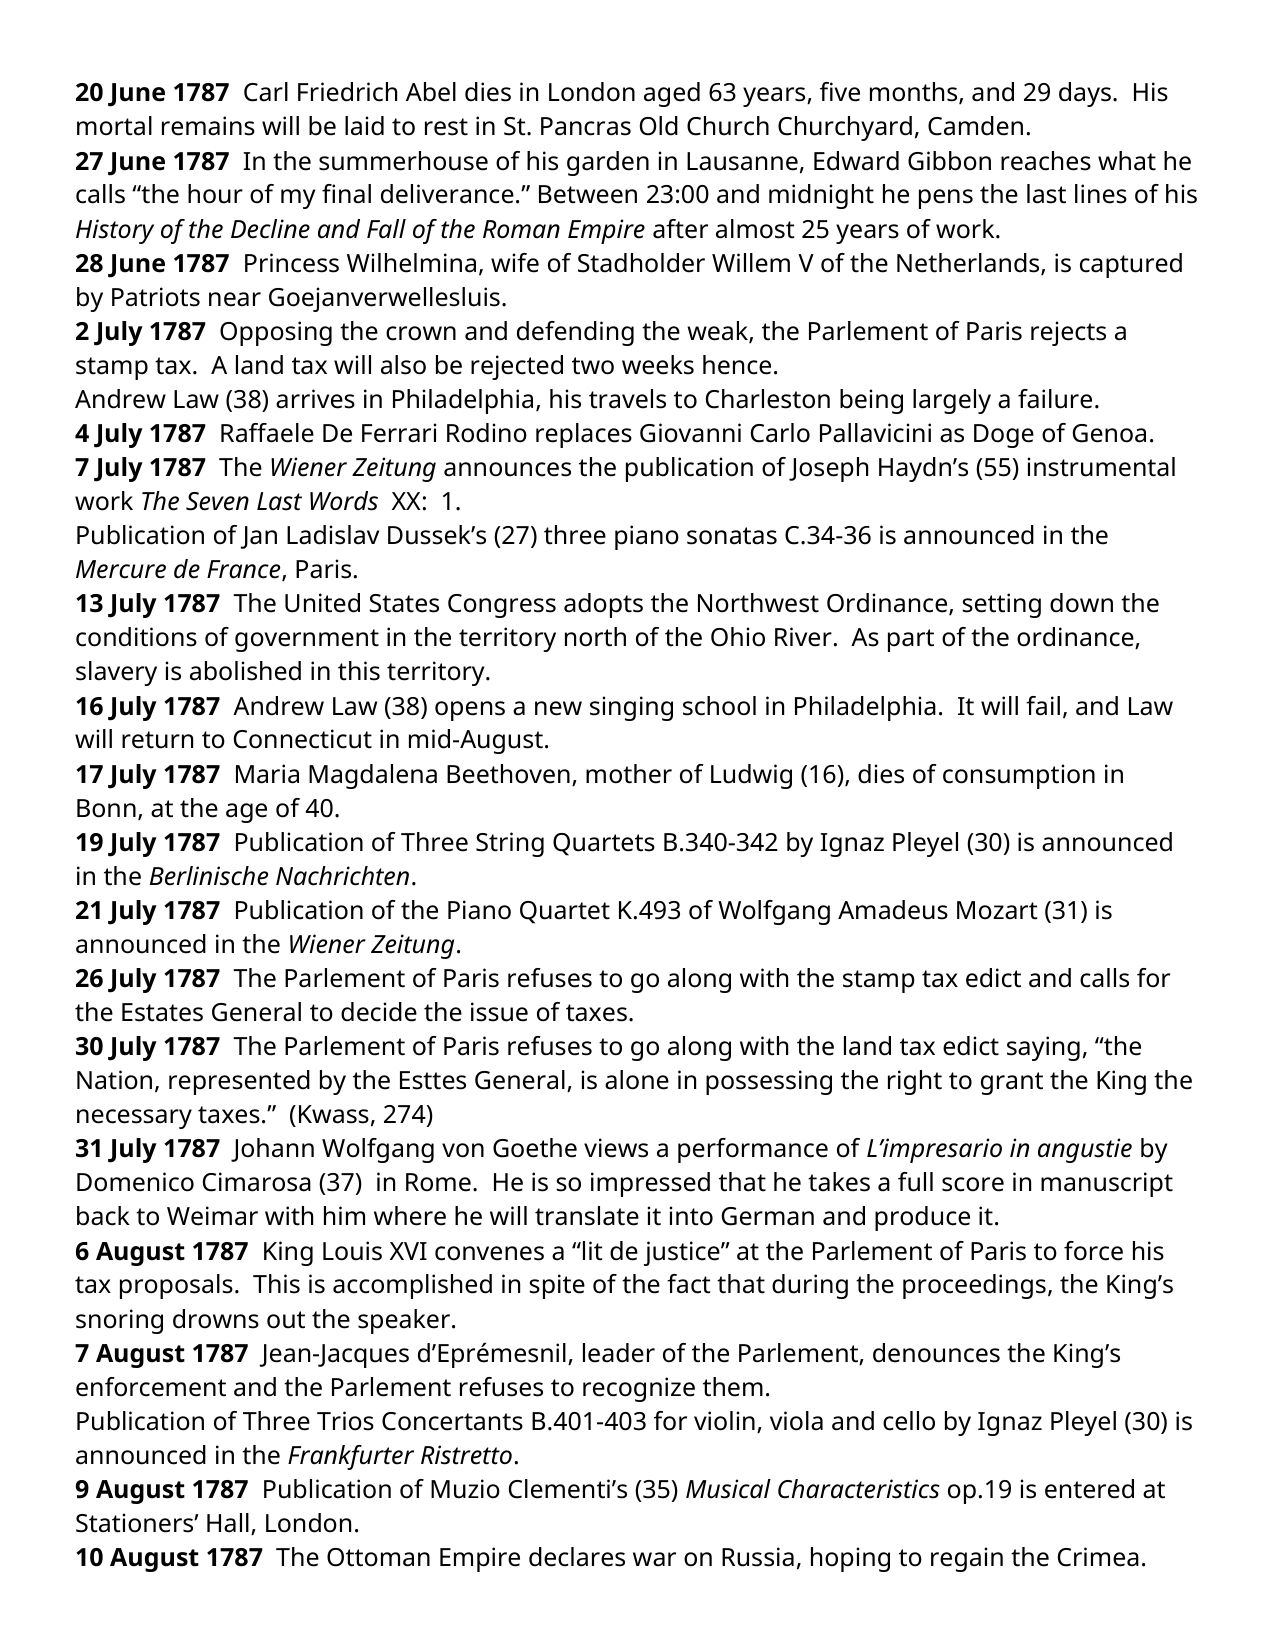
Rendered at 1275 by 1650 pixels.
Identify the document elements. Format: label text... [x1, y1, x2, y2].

text Publication of Jan Ladislav Dussek’s (27) three piano sonatas C.34-36 is announced in the Mercure de France, Paris. [75, 518, 1200, 586]
text 4 July 1787 Raffaele De Ferrari Rodino replaces Giovanni Carlo Pallavicini as Doge of Genoa. [75, 416, 1200, 450]
text 27 June 1787 In the summerhouse of his garden in Lausanne, Edward Gibbon reaches what he calls “the hour of my final deliverance.” Between 23:00 and midnight he pens the last lines of his History of the Decline and Fall of the Roman Empire after almost 25 years of work. [75, 143, 1200, 245]
text 28 June 1787 Princess Wilhelmina, wife of Stadholder Willem V of the Netherlands, is captured by Patriots near Goejanverwellesluis. [75, 245, 1200, 313]
text 10 August 1787 The Ottoman Empire declares war on Russia, hoping to regain the Crimea. [75, 1540, 1200, 1574]
text 26 July 1787 The Parlement of Paris refuses to go along with the stamp tax edict and calls for the Estates General to decide the issue of taxes. [75, 961, 1200, 1029]
text 7 July 1787 The Wiener Zeitung announces the publication of Joseph Haydn’s (55) instrumental work The Seven Last Words XX: 1. [75, 450, 1200, 518]
text 31 July 1787 Johann Wolfgang von Goethe views a performance of L’impresario in angustie by Domenico Cimarosa (37) in Rome. He is so impressed that he takes a full score in manuscript back to Weimar with him where he will translate it into German and produce it. [75, 1131, 1200, 1233]
text 2 July 1787 Opposing the crown and defending the weak, the Parlement of Paris rejects a stamp tax. A land tax will also be rejected two weeks hence. [75, 313, 1200, 382]
text 30 July 1787 The Parlement of Paris refuses to go along with the land tax edict saying, “the Nation, represented by the Esttes General, is alone in possessing the right to grant the King the necessary taxes.” (Kwass, 274) [75, 1029, 1200, 1131]
text 13 July 1787 The United States Congress adopts the Northwest Ordinance, setting down the conditions of government in the territory north of the Ohio River. As part of the ordinance, slavery is abolished in this territory. [75, 586, 1200, 688]
text 6 August 1787 King Louis XVI convenes a “lit de justice” at the Parlement of Paris to force his tax proposals. This is accomplished in spite of the fact that during the proceedings, the King’s snoring drowns out the speaker. [75, 1233, 1200, 1335]
text 21 July 1787 Publication of the Piano Quartet K.493 of Wolfgang Amadeus Mozart (31) is announced in the Wiener Zeitung. [75, 892, 1200, 961]
text 9 August 1787 Publication of Muzio Clementi’s (35) Musical Characteristics op.19 is entered at Stationers’ Hall, London. [75, 1472, 1200, 1540]
text 16 July 1787 Andrew Law (38) opens a new singing school in Philadelphia. It will fail, and Law will return to Connecticut in mid-August. [75, 688, 1200, 756]
text Publication of Three Trios Concertants B.401-403 for violin, viola and cello by Ignaz Pleyel (30) is announced in the Frankfurter Ristretto. [75, 1403, 1200, 1472]
text 19 July 1787 Publication of Three String Quartets B.340-342 by Ignaz Pleyel (30) is announced in the Berlinische Nachrichten. [75, 824, 1200, 892]
text 17 July 1787 Maria Magdalena Beethoven, mother of Ludwig (16), dies of consumption in Bonn, at the age of 40. [75, 756, 1200, 824]
text Andrew Law (38) arrives in Philadelphia, his travels to Charleston being largely a failure. [75, 382, 1200, 416]
text 7 August 1787 Jean-Jacques d’Eprémesnil, leader of the Parlement, denounces the King’s enforcement and the Parlement refuses to recognize them. [75, 1335, 1200, 1403]
